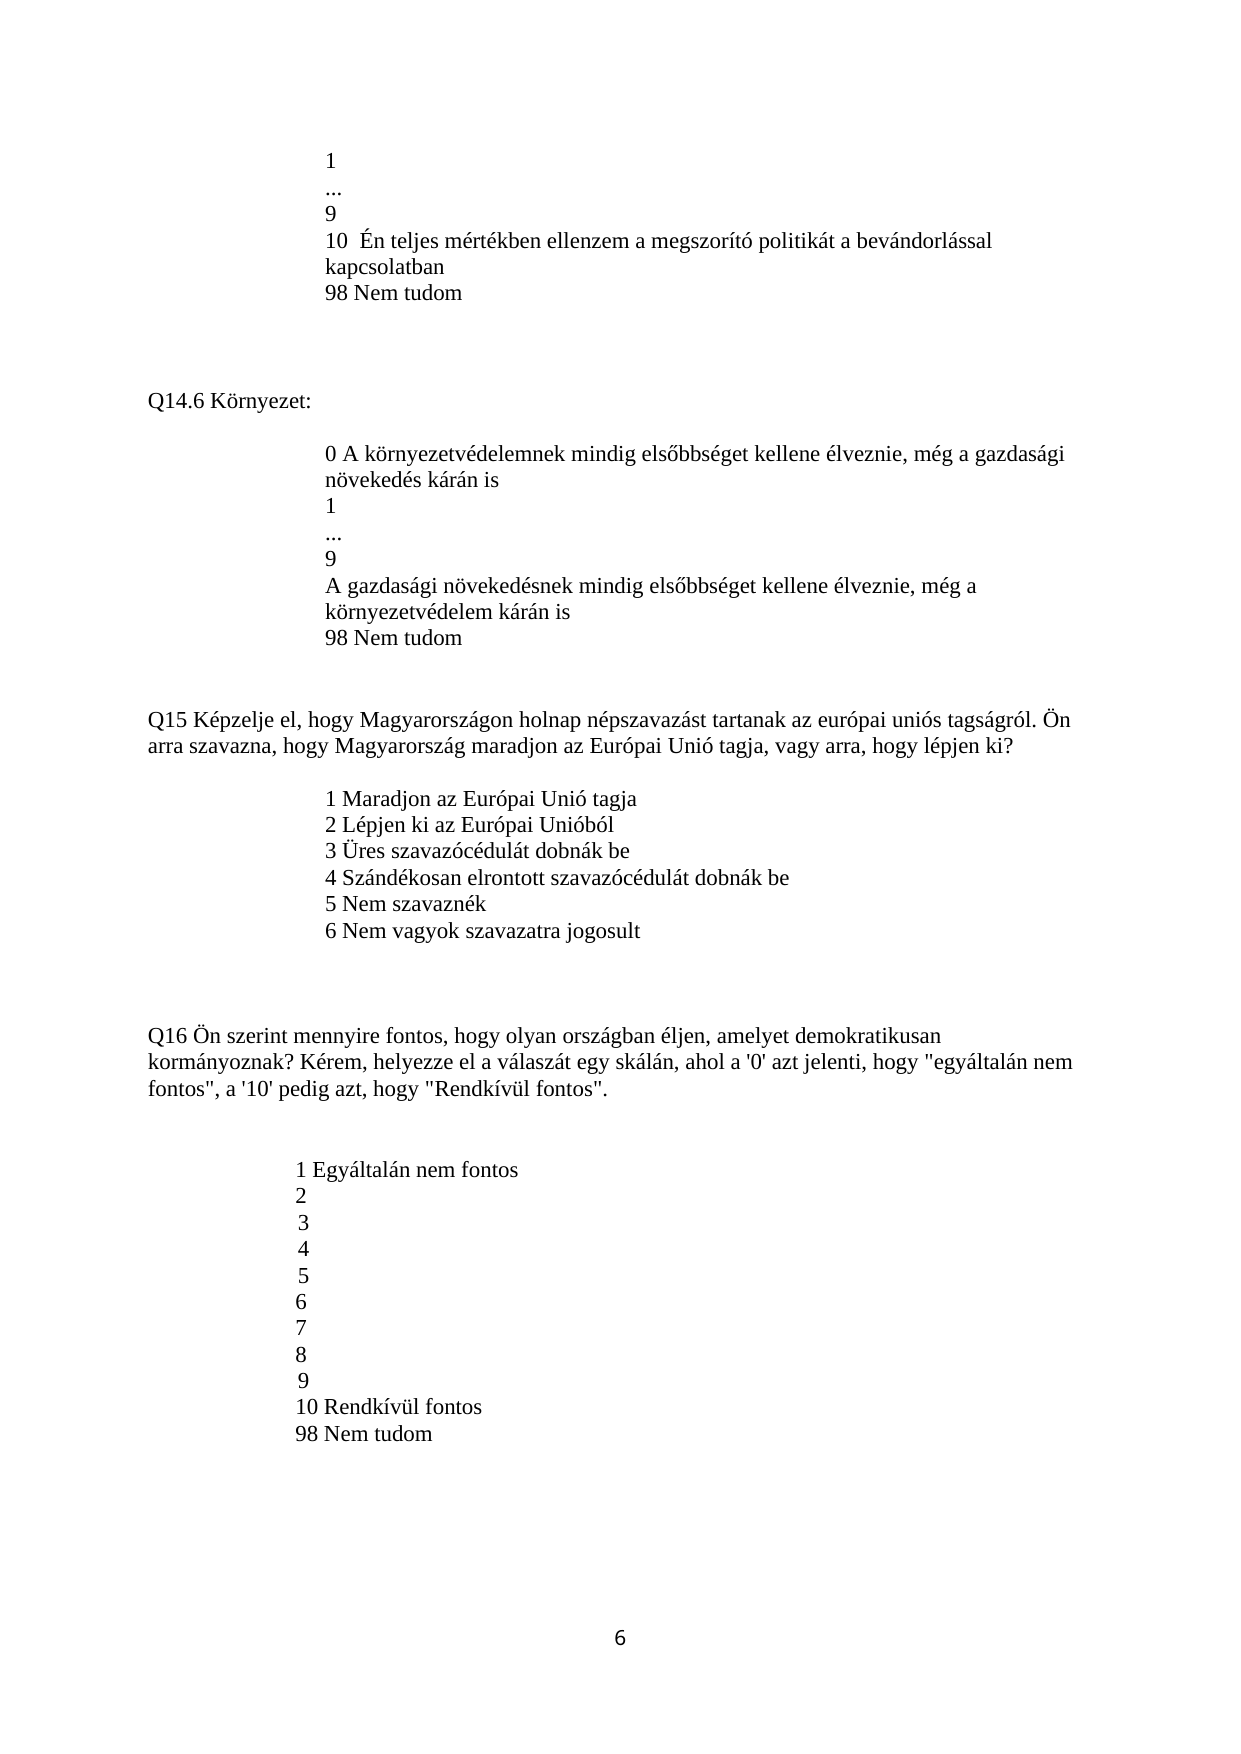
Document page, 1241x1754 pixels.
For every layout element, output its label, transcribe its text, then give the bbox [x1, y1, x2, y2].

text 5 [148, 1262, 1093, 1288]
text 98 Nem tudom [148, 279, 1093, 306]
text 1 Maradjon az Európai Unió tagja [325, 785, 1093, 811]
text ... [148, 519, 1093, 545]
text 4 [148, 1235, 1093, 1262]
text 1 [148, 148, 1093, 174]
text 3 Üres szavazócédulát dobnák be [325, 838, 1093, 864]
text 10 Rendkívül fontos [221, 1393, 1093, 1420]
text 8 [221, 1341, 1093, 1367]
text Q16 Ön szerint mennyire fontos, hogy olyan országban éljen, amelyet demokratikusan kormányoznak? Kérem, helyezze el a válaszát egy skálán, ahol a '0' azt jelenti, hogy "egyáltalán nem fontos", a '10' pedig azt, hogy "Rendkívül fontos". [148, 1022, 1093, 1101]
text ... [148, 174, 1093, 200]
text 98 Nem tudom [221, 1420, 1093, 1446]
text 4 Szándékosan elrontott szavazócédulát dobnák be [325, 864, 1093, 890]
text 10 Én teljes mértékben ellenzem a megszorító politikát a bevándorlással kapcsolatban [325, 227, 1093, 279]
text 9 [148, 1367, 1093, 1393]
text 5 Nem szavaznék [325, 890, 1093, 917]
text 98 Nem tudom [148, 624, 1093, 651]
text 2 Lépjen ki az Európai Unióból [325, 811, 1093, 838]
text 6 [221, 1288, 1093, 1314]
text 1 [148, 493, 1093, 519]
text 2 [221, 1183, 1093, 1209]
text Q14.6 Környezet: [148, 387, 1093, 413]
text 6 Nem vagyok szavazatra jogosult [325, 917, 1093, 943]
text 1 Egyáltalán nem fontos [221, 1156, 1093, 1183]
text A gazdasági növekedésnek mindig elsőbbséget kellene élveznie, még a környezetvédelem kárán is [325, 572, 1093, 624]
text 7 [221, 1314, 1093, 1341]
text 9 [148, 545, 1093, 572]
text Q15 Képzelje el, hogy Magyarországon holnap népszavazást tartanak az európai uniós tagságról. Ön arra szavazna, hogy Magyarország maradjon az Európai Unió tagja, vagy arra, hogy lépjen ki? [148, 706, 1093, 758]
text 9 [148, 200, 1093, 227]
text 3 [148, 1209, 1093, 1235]
text 0 A környezetvédelemnek mindig elsőbbséget kellene élveznie, még a gazdasági növekedés kárán is [325, 440, 1093, 493]
